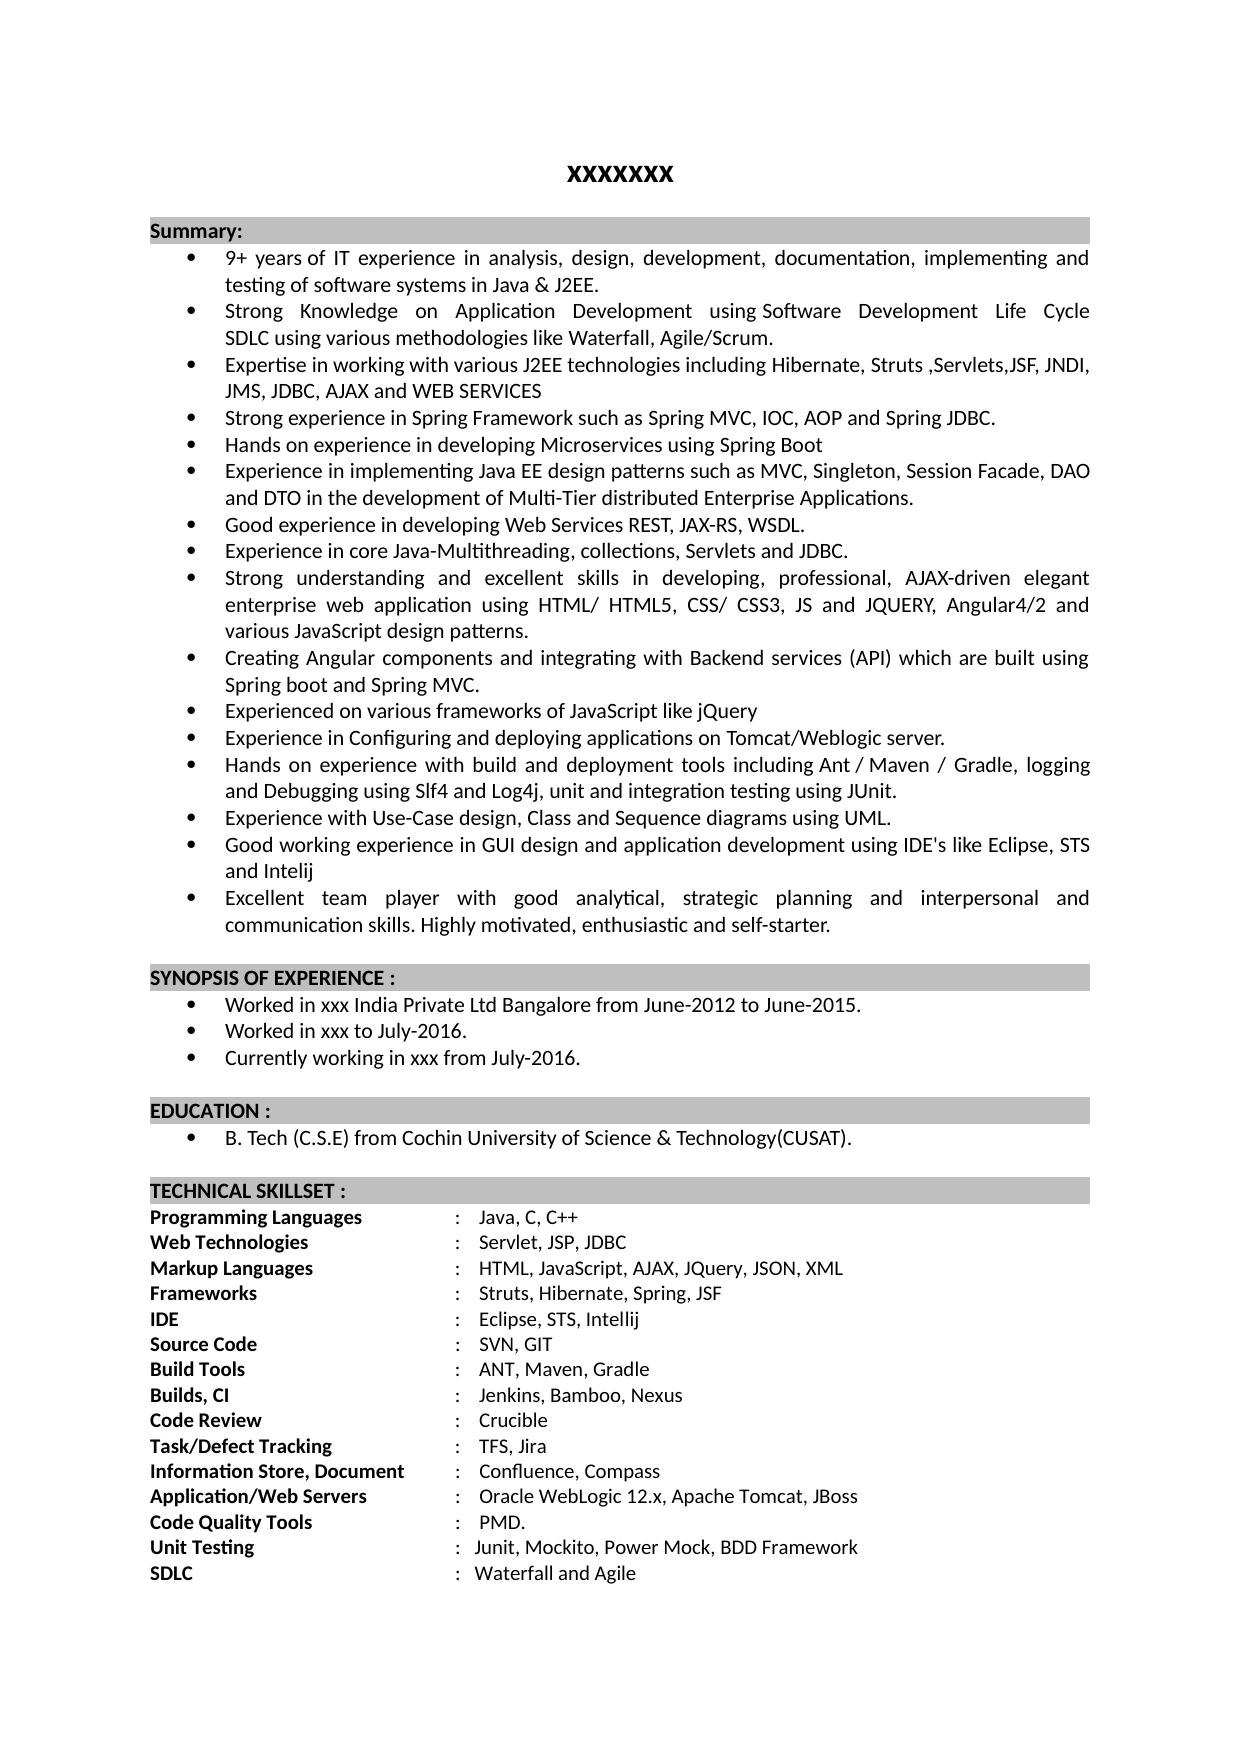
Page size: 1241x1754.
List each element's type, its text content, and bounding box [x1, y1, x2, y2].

list Worked in xxx to July-2016. [187, 1017, 1090, 1044]
text Code Quality Tools : PMD. [150, 1509, 1090, 1534]
list Currently working in xxx from July-2016. [187, 1044, 1090, 1071]
text SDLC : Waterfall and Agile [150, 1560, 1090, 1585]
list Experience in implementing Java EE design patterns such as MVC, Singleton, Session Facade, DAO and DTO in the development of Multi-Tier distributed Enterprise Applications. [187, 457, 1090, 511]
list Expertise in working with various J2EE technologies including Hibernate, Struts ,Servlets,JSF, JNDI, JMS, JDBC, AJAX and WEB SERVICES [187, 351, 1090, 404]
text TECHNICAL SKILLSET : [150, 1177, 1090, 1204]
list Experience in core Java-Multithreading, collections, Servlets and JDBC. [187, 537, 1090, 564]
text Information Store, Document : Confluence, Compass [150, 1458, 1090, 1484]
list Strong understanding and excellent skills in developing, professional, AJAX-driven elegant enterprise web application using HTML/ HTML5, CSS/ CSS3, JS and JQUERY, Angular4/2 and various JavaScript design patterns. [187, 564, 1090, 644]
text Web Technologies : Servlet, JSP, JDBC [150, 1229, 1090, 1255]
text Build Tools : ANT, Maven, Gradle [150, 1357, 1090, 1382]
text Task/Defect Tracking : TFS, Jira [150, 1433, 1090, 1458]
text Builds, CI : Jenkins, Bamboo, Nexus [150, 1382, 1090, 1407]
text Summary: [150, 217, 1090, 244]
text xxxxxxx [150, 150, 1090, 191]
list Strong experience in Spring Framework such as Spring MVC, IOC, AOP and Spring JDBC. [187, 404, 1090, 431]
list 9+ years of IT experience in analysis, design, development, documentation, implementing and testing of software systems in Java & J2EE. [187, 244, 1090, 297]
text Markup Languages : HTML, JavaScript, AJAX, JQuery, JSON, XML [150, 1255, 1090, 1280]
text EDUCATION : [150, 1097, 1090, 1124]
list Good experience in developing Web Services REST, JAX-RS, WSDL. [187, 511, 1090, 537]
text IDE : Eclipse, STS, Intellij [150, 1306, 1090, 1331]
list B. Tech (C.S.E) from Cochin University of Science & Technology(CUSAT). [187, 1124, 1090, 1151]
list Hands on experience with build and deployment tools including Ant / Maven / Gradle, logging and Debugging using Slf4 and Log4j, unit and integration testing using JUnit. [187, 751, 1090, 804]
list Experienced on various frameworks of JavaScript like jQuery [187, 697, 1090, 724]
text SYNOPSIS OF EXPERIENCE : [150, 964, 1090, 991]
list Good working experience in GUI design and application development using IDE's like Eclipse, STS and Intelij [187, 831, 1090, 884]
list Experience in Configuring and deploying applications on Tomcat/Weblogic server. [187, 724, 1090, 751]
list Creating Angular components and integrating with Backend services (API) which are built using Spring boot and Spring MVC. [187, 644, 1090, 697]
text Unit Testing : Junit, Mockito, Power Mock, BDD Framework [150, 1534, 1090, 1560]
text Application/Web Servers : Oracle WebLogic 12.x, Apache Tomcat, JBoss [150, 1484, 1090, 1509]
text Programming Languages : Java, C, C++ [150, 1204, 1090, 1229]
list Experience with Use-Case design, Class and Sequence diagrams using UML. [187, 804, 1090, 831]
text Code Review : Crucible [150, 1407, 1090, 1433]
list Excellent team player with good analytical, strategic planning and interpersonal and communication skills. Highly motivated, enthusiastic and self-starter. [187, 884, 1090, 937]
list Hands on experience in developing Microservices using Spring Boot [187, 431, 1090, 457]
text Frameworks : Struts, Hibernate, Spring, JSF [150, 1280, 1090, 1306]
text Source Code : SVN, GIT [150, 1331, 1090, 1357]
list Strong Knowledge on Application Development using Software Development Life Cycle SDLC using various methodologies like Waterfall, Agile/Scrum. [187, 297, 1090, 351]
list Worked in xxx India Private Ltd Bangalore from June-2012 to June-2015. [187, 991, 1090, 1017]
